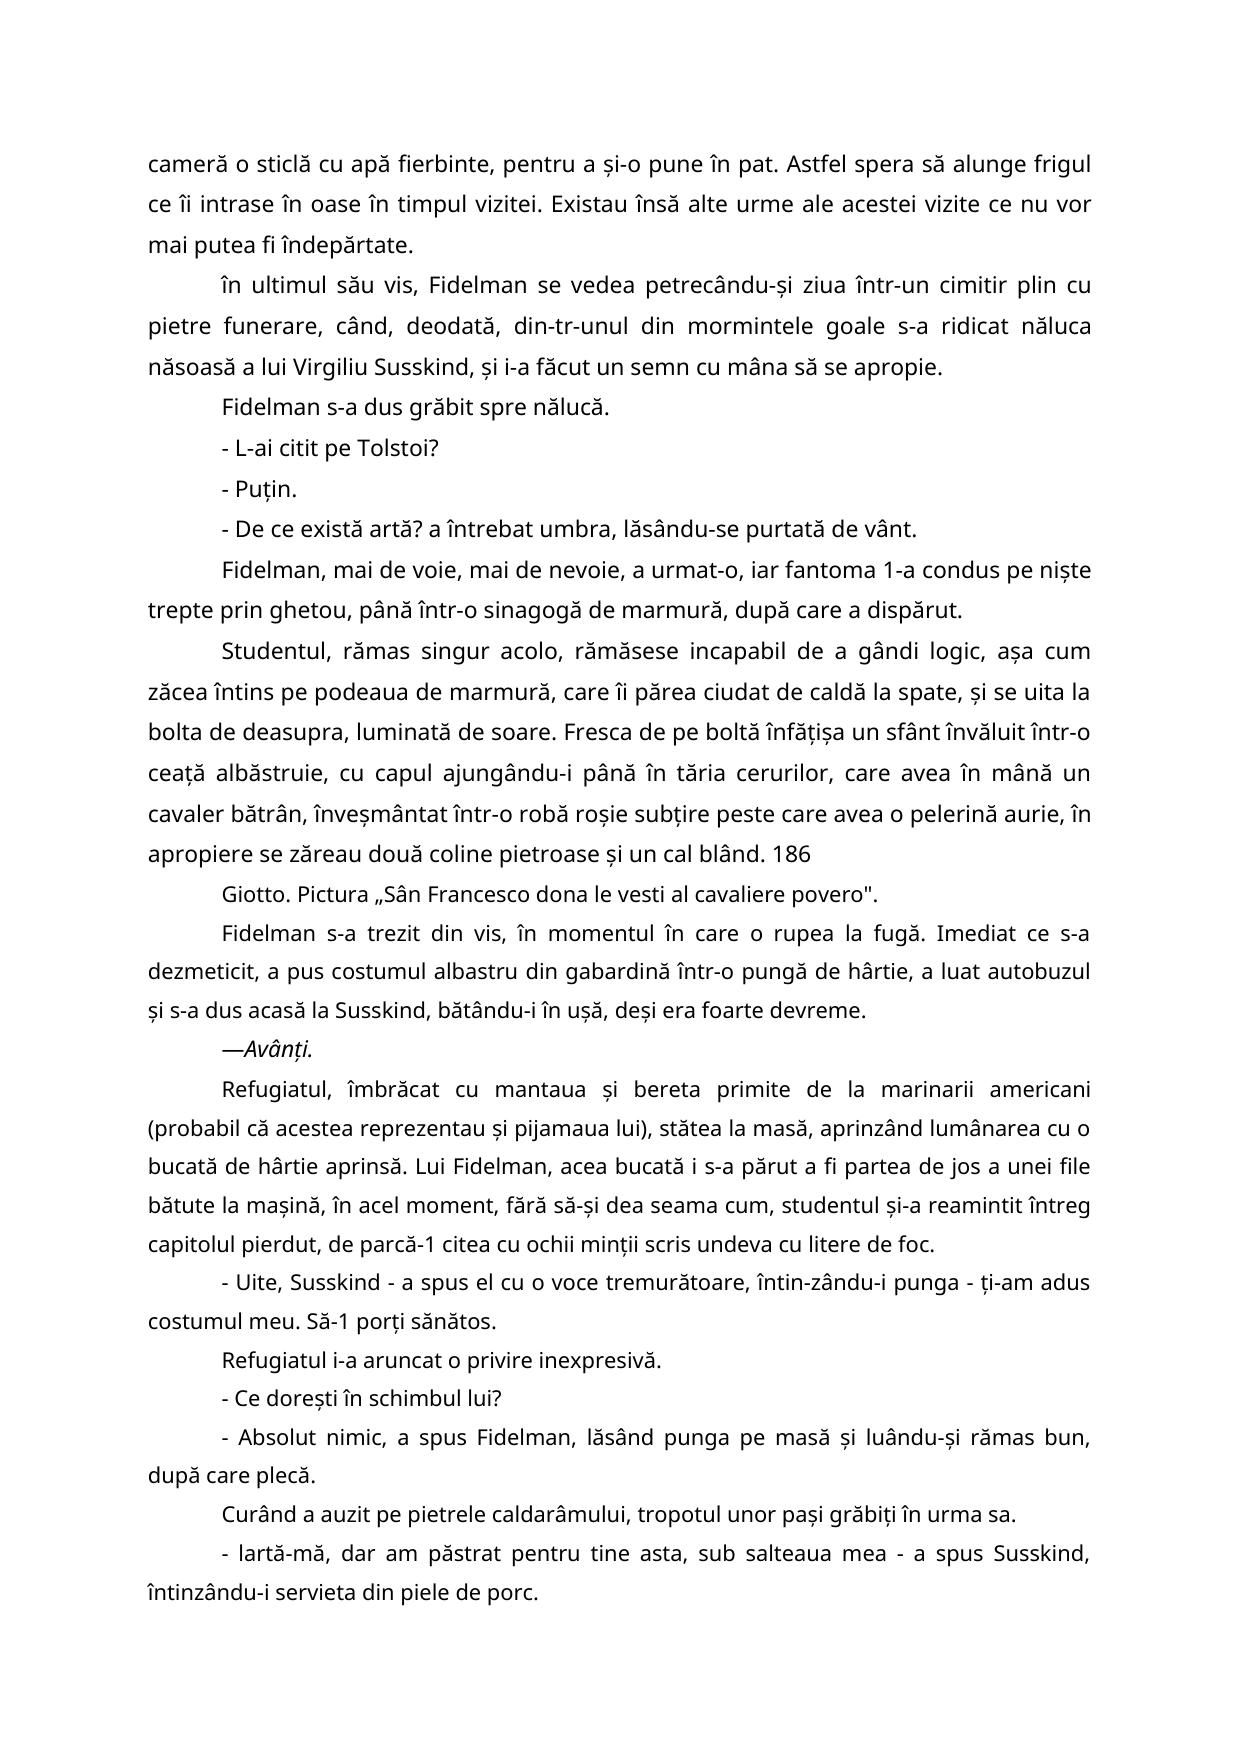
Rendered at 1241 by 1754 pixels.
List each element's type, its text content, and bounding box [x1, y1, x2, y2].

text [148, 148, 1093, 260]
text —Avânţi. [148, 1033, 1093, 1065]
text - L-ai citit pe Tolstoi? [148, 432, 1093, 463]
text Fidelman, mai de voie, mai de nevoie, a urmat-o, iar fantoma 1-a condus pe nişte trepte prin ghetou, până într-o sinagogă de marmură, după care a dispărut. [148, 554, 1093, 626]
text - Puţin. [148, 473, 1093, 504]
text Giotto. Pictura „Sân Francesco dona le vesti al cavaliere povero". [148, 879, 1093, 909]
text în ultimul său vis, Fidelman se vedea petrecându-şi ziua într-un cimitir plin cu pietre funerare, când, deodată, din-tr-unul din mormintele goale s-a ridicat năluca năsoasă a lui Virgiliu Susskind, şi i-a făcut un semn cu mâna să se apropie. [148, 269, 1093, 382]
text Fidelman s-a dus grăbit spre nălucă. [148, 391, 1093, 423]
text - De ce există artă? a întrebat umbra, lăsându-se purtată de vânt. [148, 513, 1093, 544]
text Studentul, rămas singur acolo, rămăsese incapabil de a gândi logic, aşa cum zăcea întins pe podeaua de marmură, care îi părea ciudat de caldă la spate, şi se uita la bolta de deasupra, luminată de soare. Fresca de pe boltă înfăţişa un sfânt învăluit într-o ceaţă albăstruie, cu capul ajungându-i până în tăria cerurilor, care avea în mână un cavaler bătrân, înveşmântat într-o robă roşie subţire peste care avea o pelerină aurie, în apropiere se zăreau două coline pietroase şi un cal blând. 186 [148, 635, 1093, 869]
text Refugiatul i-a aruncat o privire inexpresivă. [148, 1344, 1093, 1374]
text Refugiatul, îmbrăcat cu mantaua şi bereta primite de la marinarii americani (probabil că acestea reprezentau şi pijamaua lui), stătea la masă, aprinzând lumânarea cu o bucată de hârtie aprinsă. Lui Fidelman, acea bucată i s-a părut a fi partea de jos a unei file bătute la maşină, în acel moment, fără să-şi dea seama cum, studentul şi-a reamintit întreg capitolul pierdut, de parcă-1 citea cu ochii minţii scris undeva cu litere de foc. [148, 1074, 1093, 1258]
text - Ce doreşti în schimbul lui? [148, 1383, 1093, 1413]
text - Uite, Susskind - a spus el cu o voce tremurătoare, întin-zându-i punga - ţi-am adus costumul meu. Să-1 porţi sănătos. [148, 1267, 1093, 1336]
text - Absolut nimic, a spus Fidelman, lăsând punga pe masă şi luându-şi rămas bun, după care plecă. [148, 1422, 1093, 1490]
text Fidelman s-a trezit din vis, în momentul în care o rupea la fugă. Imediat ce s-a dezmeticit, a pus costumul albastru din gabardină într-o pungă de hârtie, a luat autobuzul şi s-a dus acasă la Susskind, bătându-i în uşă, deşi era foarte devreme. [148, 917, 1093, 1024]
text - lartă-mă, dar am păstrat pentru tine asta, sub salteaua mea - a spus Susskind, întinzându-i servieta din piele de porc. [148, 1538, 1093, 1606]
text Curând a auzit pe pietrele caldarâmului, tropotul unor paşi grăbiţi în urma sa. [148, 1499, 1093, 1529]
